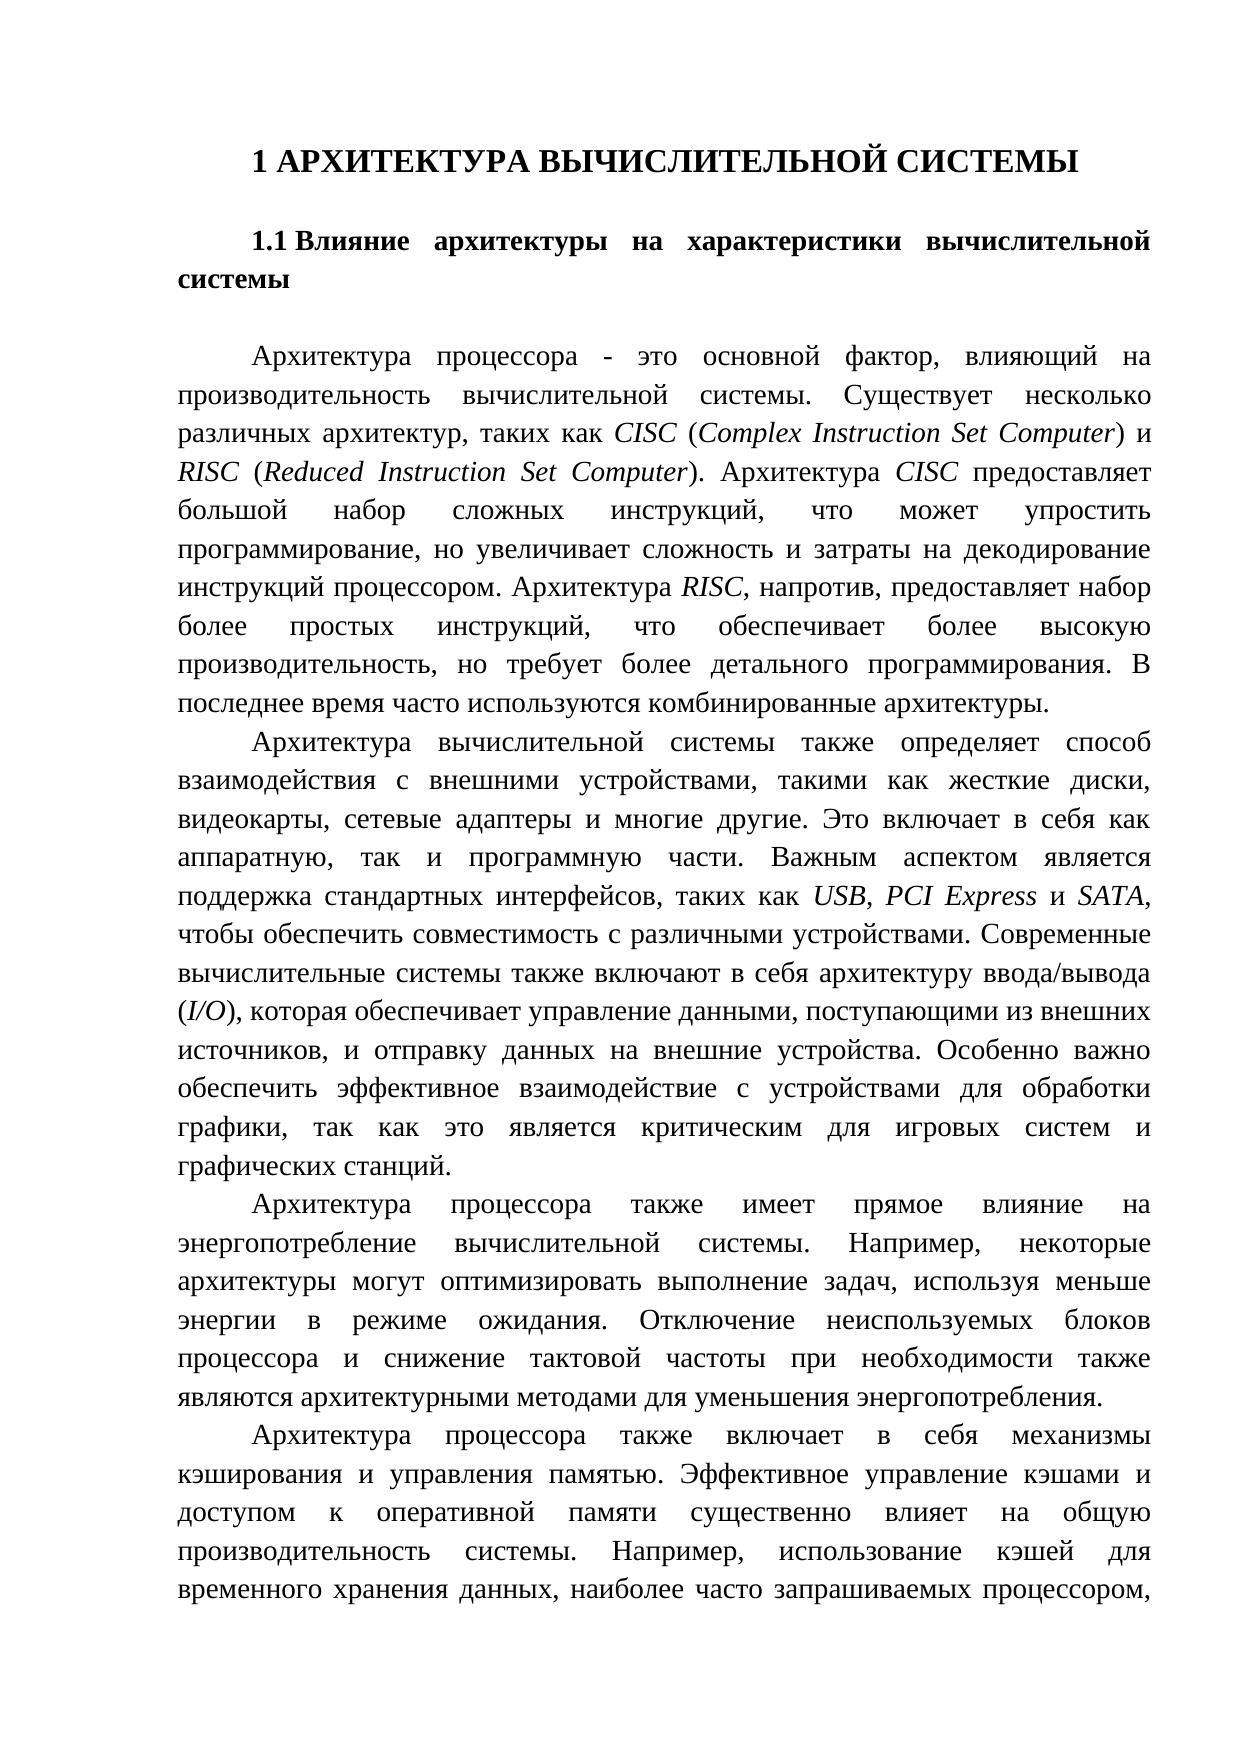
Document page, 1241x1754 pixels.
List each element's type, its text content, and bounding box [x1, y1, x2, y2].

text Архитектура процессора также имеет прямое влияние на энергопотребление вычислительной системы. Например, некоторые архитектуры могут оптимизировать выполнение задач, используя меньше энергии в режиме ожидания. Отключение неиспользуемых блоков процессора и снижение тактовой частоты при необходимости также являются архитектурными методами для уменьшения энергопотребления. [177, 1186, 1152, 1412]
text Архитектура вычислительной системы также определяет способ взаимодействия с внешними устройствами, такими как жесткие диски, видеокарты, сетевые адаптеры и многие другие. Это включает в себя как аппаратную, так и программную части. Важным аспектом является поддержка стандартных интерфейсов, таких как USB, PCI Express и SATA, чтобы обеспечить совместимость с различными устройствами. Современные вычислительные системы также включают в себя архитектуру ввода/вывода (I/O), которая обеспечивает управление данными, поступающими из внешних источников, и отправку данных на внешние устройства. Особенно важно обеспечить эффективное взаимодействие с устройствами для обработки графики, так как это является критическим для игровых систем и графических станций. [177, 724, 1152, 1181]
text 1 АРХИТЕКТУРА ВЫЧИСЛИТЕЛЬНОЙ СИСТЕМЫ [177, 141, 1152, 218]
text 1.1 Влияние архитектуры на характеристики вычислительной системы [177, 223, 1152, 295]
text Архитектура процессора - это основной фактор, влияющий на производительность вычислительной системы. Существует несколько различных архитектур, таких как CISC (Complex Instruction Set Computer) и RISC (Reduced Instruction Set Computer). Архитектура CISC предоставляет большой набор сложных инструкций, что может упростить программирование, но увеличивает сложность и затраты на декодирование инструкций процессором. Архитектура RISC, напротив, предоставляет набор более простых инструкций, что обеспечивает более высокую производительность, но требует более детального программирования. В последнее время часто используются комбинированные архитектуры. [177, 338, 1152, 719]
